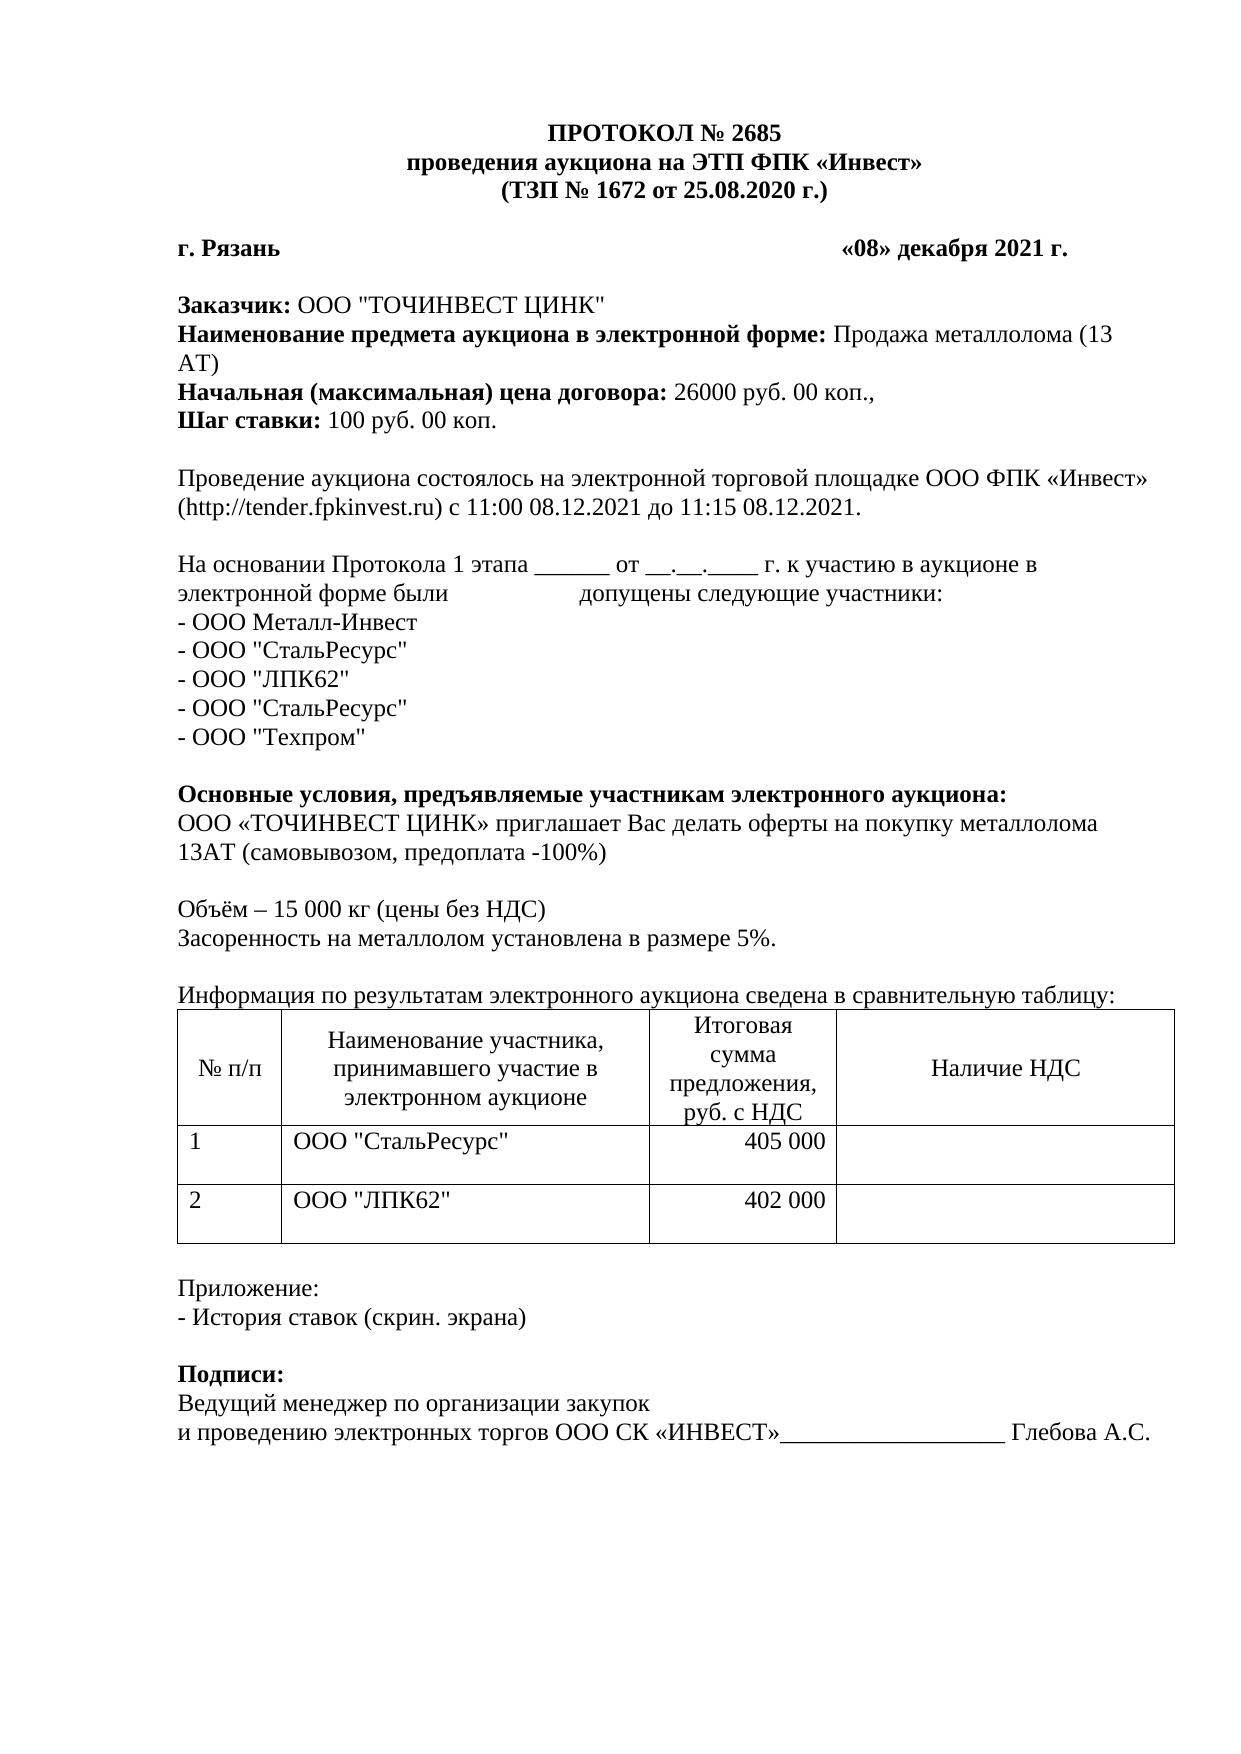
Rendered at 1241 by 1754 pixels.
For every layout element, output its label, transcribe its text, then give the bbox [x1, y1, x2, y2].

table_cell [837, 1185, 1174, 1243]
text Шаг ставки: 100 руб. 00 коп. [177, 406, 1152, 434]
text На основании Протокола 1 этапа ______ от __.__.____ г. к участию в аукционе в электронной форме были допущены следующие участники: [177, 549, 1152, 607]
text ООО «ТОЧИНВЕСТ ЦИНК» приглашает Вас делать оферты на покупку металлолома 13АТ (самовывозом, предоплата -100%) Объём – 15 000 кг (цены без НДС) Засоренность на металлолом установлена в размере 5%. [177, 808, 1152, 952]
text - ООО Металл-Инвест [177, 607, 1152, 636]
text Основные условия, предъявляемые участникам электронного аукциона: [177, 779, 1152, 808]
text Приложение: - История ставок (скрин. экрана) [177, 1273, 1152, 1330]
text ПРОТОКОЛ № 2685 [177, 118, 1152, 147]
table_cell 2 [178, 1185, 281, 1243]
text (ТЗП № 1672 от 25.08.2020 г.) [177, 176, 1152, 204]
table_cell [837, 1126, 1174, 1184]
table_cell ООО "ЛПК62" [282, 1185, 649, 1243]
text Ведущий менеджер по организации закупок [177, 1388, 1152, 1417]
text и проведению электронных торгов ООО СК «ИНВЕСТ»__________________ Глебова А.С. [177, 1417, 1152, 1445]
text г. Рязань «08» декабря 2021 г. [177, 233, 1152, 262]
table_header № п/п [178, 1010, 281, 1125]
text - ООО "СтальРесурс" [177, 636, 1152, 664]
text Начальная (максимальная) цена договора: 26000 руб. 00 коп., [177, 377, 1152, 406]
text Проведение аукциона состоялось на электронной торговой площадке ООО ФПК «Инвест» (http://tender.fpkinvest.ru) с 11:00 08.12.2021 до 11:15 08.12.2021. [177, 463, 1152, 521]
table_cell 402 000 [650, 1185, 836, 1243]
text проведения аукциона на ЭТП ФПК «Инвест» [177, 147, 1152, 176]
table_cell 405 000 [650, 1126, 836, 1184]
text Подписи: [177, 1359, 1152, 1388]
text - ООО "СтальРесурс" [177, 693, 1152, 722]
text Заказчик: ООО "ТОЧИНВЕСТ ЦИНК" [177, 291, 1152, 319]
text Информация по результатам электронного аукциона сведена в сравнительную таблицу: [177, 981, 1152, 1009]
table_cell 1 [178, 1126, 281, 1184]
text - ООО "ЛПК62" [177, 664, 1152, 693]
text - ООО "Техпром" [177, 722, 1152, 751]
table_header Итоговая сумма предложения, руб. с НДС [650, 1010, 836, 1125]
text Наименование предмета аукциона в электронной форме: Продажа металлолома (13 АТ) [177, 319, 1152, 377]
table_header Наименование участника, принимавшего участие в электронном аукционе [282, 1010, 649, 1125]
table_header Наличие НДС [837, 1010, 1174, 1125]
table_cell ООО "СтальРесурс" [282, 1126, 649, 1184]
